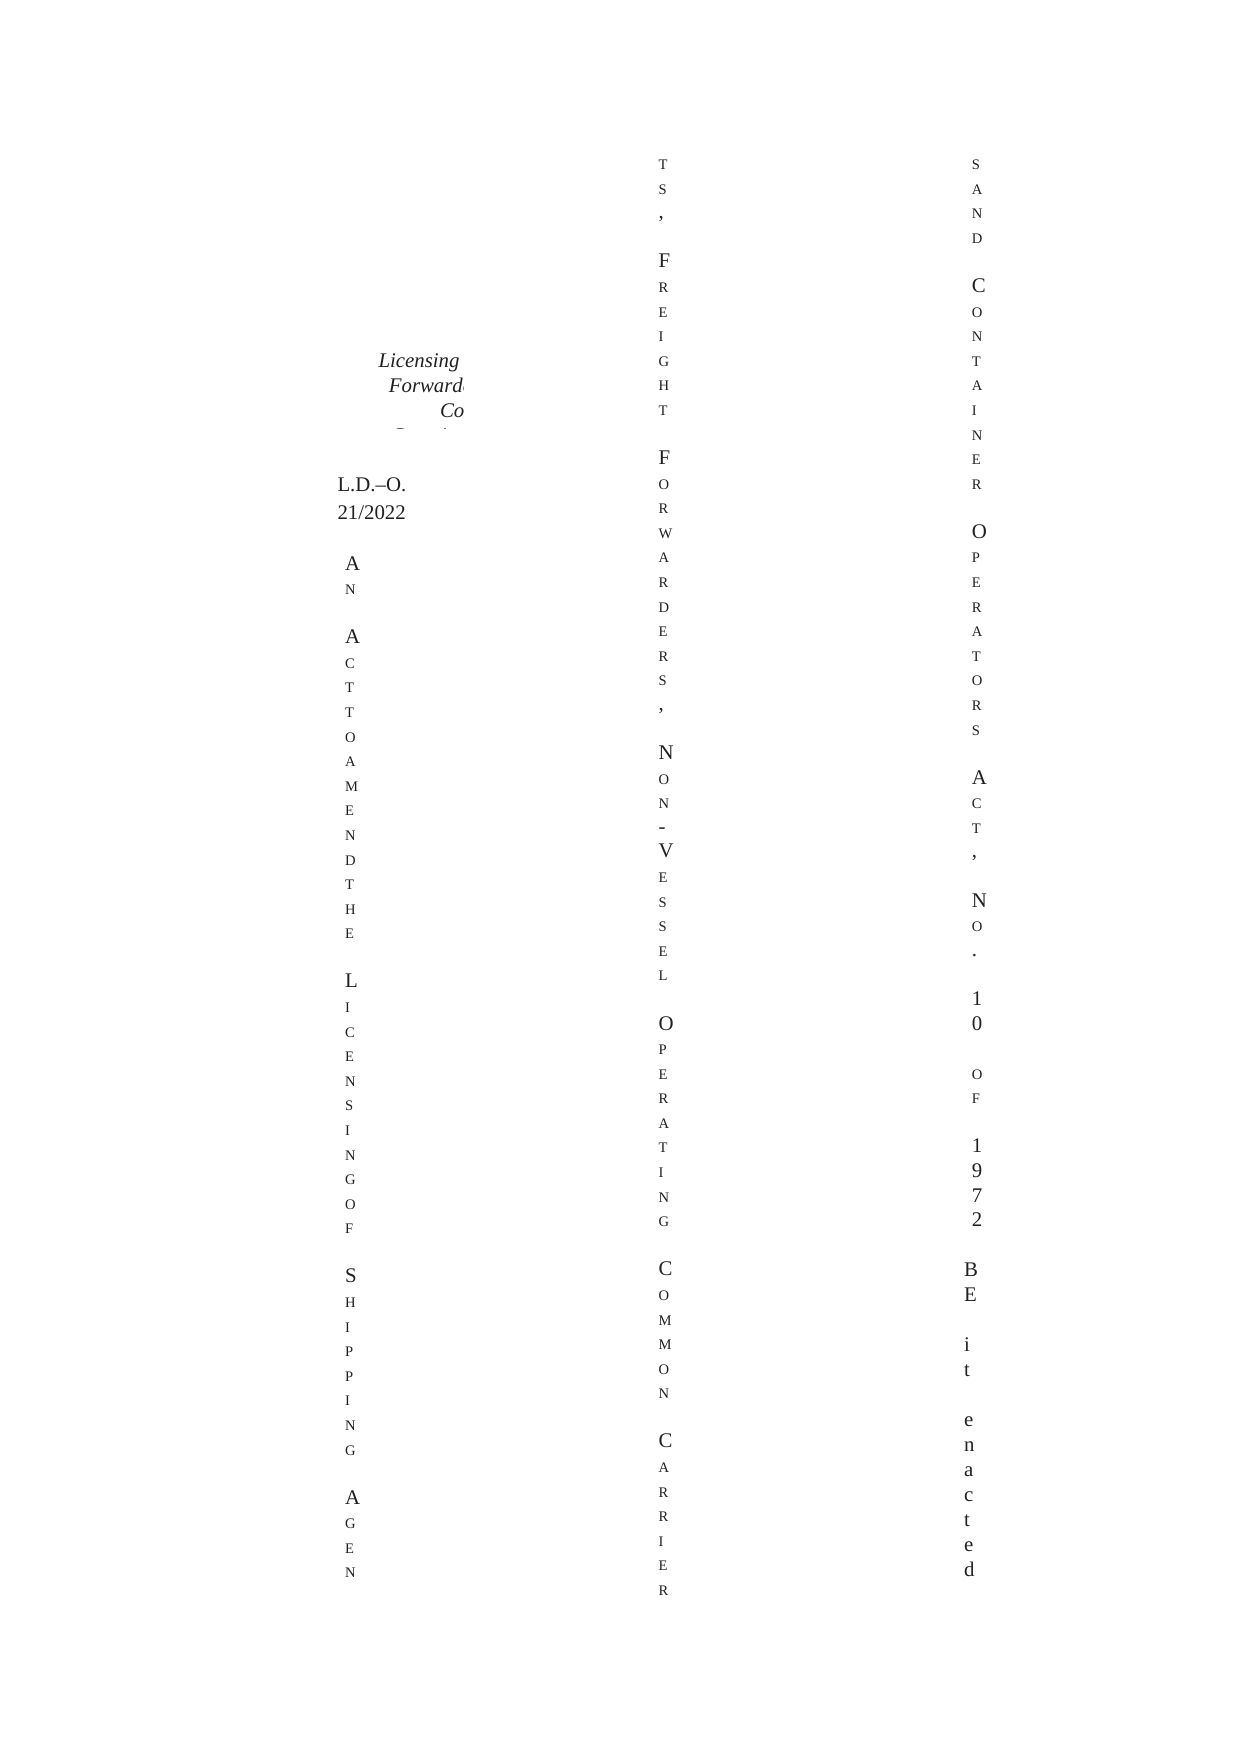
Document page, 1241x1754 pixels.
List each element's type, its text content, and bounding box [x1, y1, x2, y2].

table_header Licensing of Shipping Agents, Freight Forwarders, Non-Vessel Operating Common Carriers and Container Operators (Amendment) [249, 342, 463, 429]
text L.D.–O. 21/2022 [337, 469, 463, 525]
